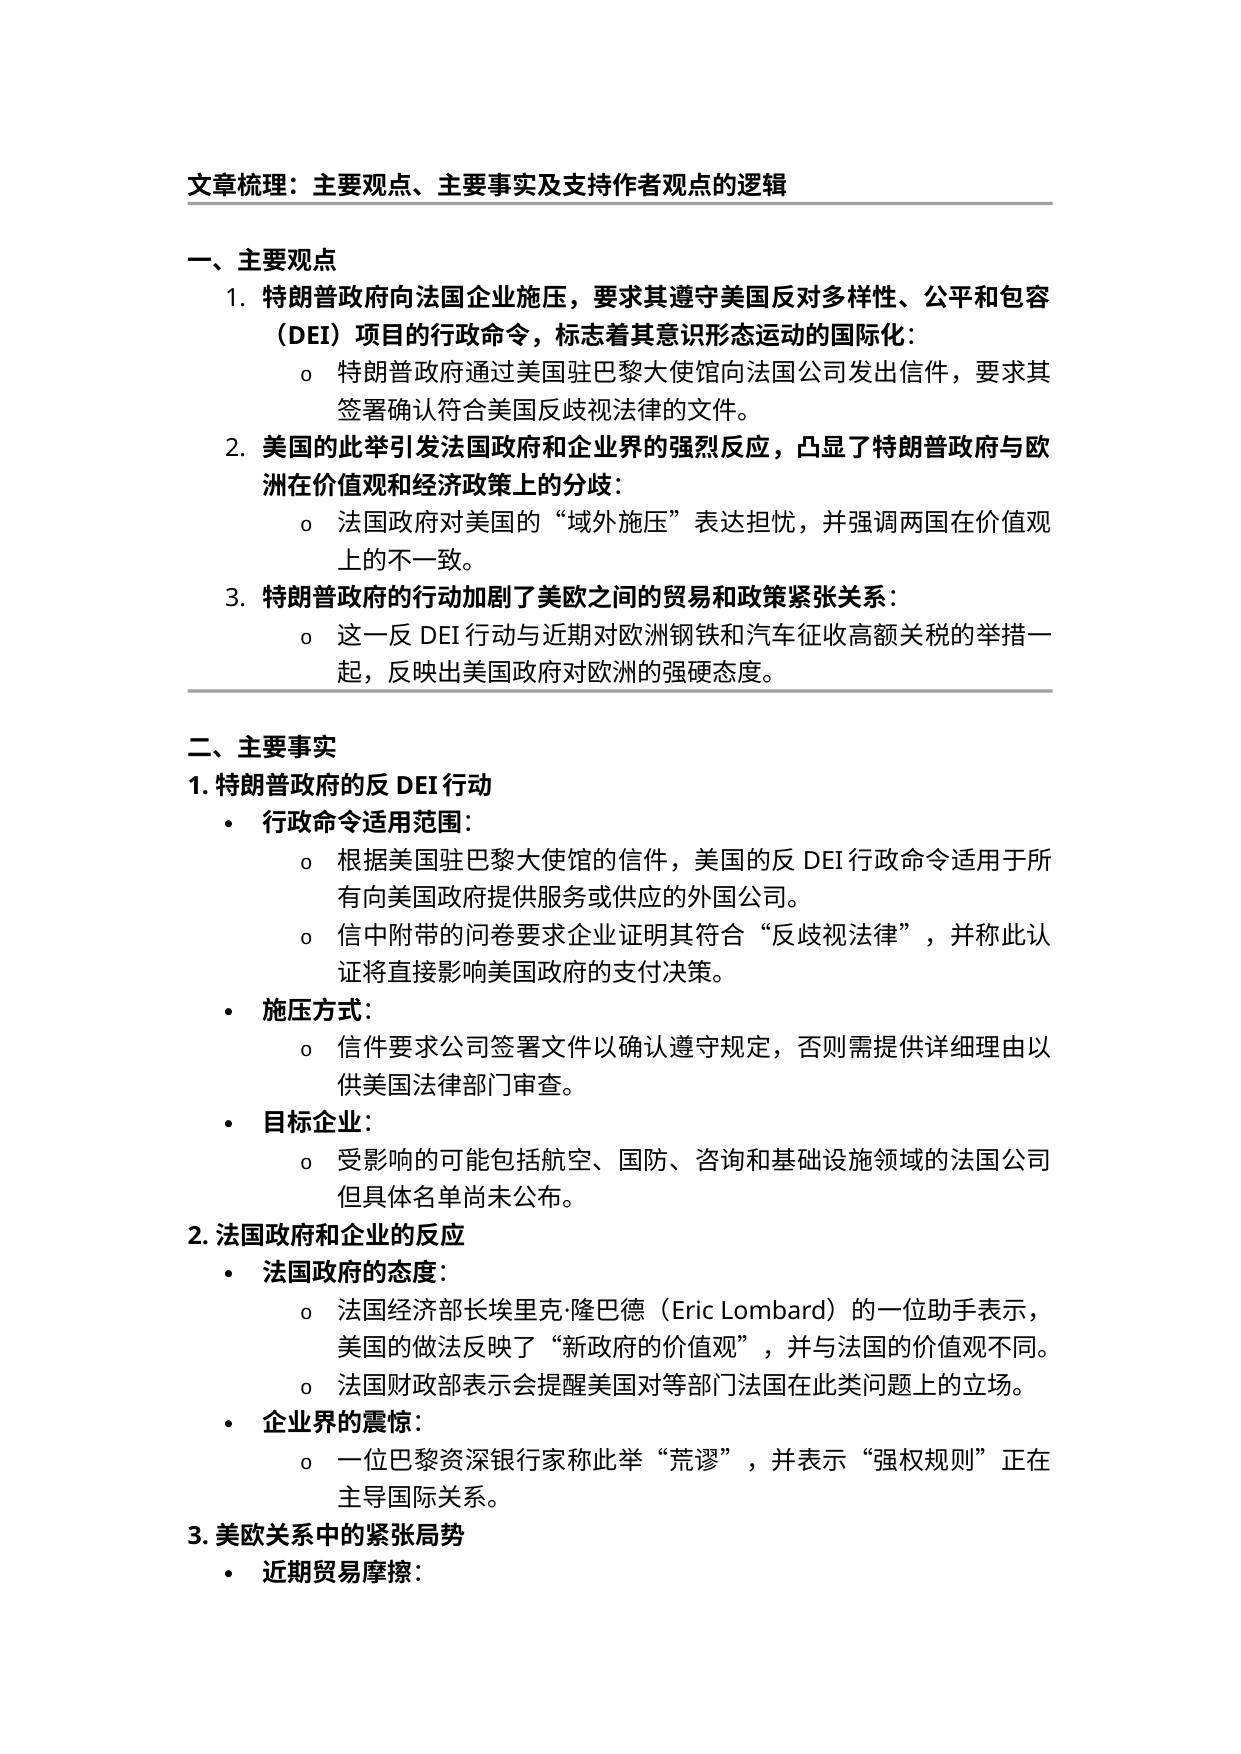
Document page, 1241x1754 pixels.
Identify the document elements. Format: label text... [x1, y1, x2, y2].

list 受影响的可能包括航空、国防、咨询和基础设施领域的法国公司，但具体名单尚未公布。 [300, 1139, 1053, 1214]
list 法国财政部表示会提醒美国对等部门法国在此类问题上的立场。 [300, 1364, 1053, 1402]
text 1. 特朗普政府的反DEI行动 [187, 764, 1053, 802]
list 美国的此举引发法国政府和企业界的强烈反应，凸显了特朗普政府与欧洲在价值观和经济政策上的分歧： [225, 427, 1053, 502]
list 施压方式： [225, 989, 1053, 1027]
text 3. 美欧关系中的紧张局势 [187, 1514, 1053, 1552]
list 特朗普政府向法国企业施压，要求其遵守美国反对多样性、公平和包容（DEI）项目的行政命令，标志着其意识形态运动的国际化： [225, 277, 1053, 352]
list 一位巴黎资深银行家称此举“荒谬”，并表示“强权规则”正在主导国际关系。 [300, 1439, 1053, 1514]
text 一、主要观点 [187, 239, 1053, 277]
text 2. 法国政府和企业的反应 [187, 1214, 1053, 1252]
list 信件要求公司签署文件以确认遵守规定，否则需提供详细理由以供美国法律部门审查。 [300, 1027, 1053, 1102]
list 这一反DEI行动与近期对欧洲钢铁和汽车征收高额关税的举措一起，反映出美国政府对欧洲的强硬态度。 [300, 614, 1053, 689]
list 信中附带的问卷要求企业证明其符合“反歧视法律”，并称此认证将直接影响美国政府的支付决策。 [300, 914, 1053, 989]
list 法国政府对美国的“域外施压”表达担忧，并强调两国在价值观上的不一致。 [300, 502, 1053, 577]
list 法国政府的态度： [225, 1252, 1053, 1289]
list 特朗普政府通过美国驻巴黎大使馆向法国公司发出信件，要求其签署确认符合美国反歧视法律的文件。 [300, 352, 1053, 427]
list 法国经济部长埃里克·隆巴德（Eric Lombard）的一位助手表示，美国的做法反映了“新政府的价值观”，并与法国的价值观不同。 [300, 1289, 1053, 1364]
list 目标企业： [225, 1102, 1053, 1139]
text 二、主要事实 [187, 727, 1053, 764]
list 企业界的震惊： [225, 1402, 1053, 1439]
text 文章梳理：主要观点、主要事实及支持作者观点的逻辑 [187, 164, 1053, 201]
list 根据美国驻巴黎大使馆的信件，美国的反DEI行政命令适用于所有向美国政府提供服务或供应的外国公司。 [300, 839, 1053, 914]
list 近期贸易摩擦： [225, 1552, 1053, 1589]
list 行政命令适用范围： [225, 802, 1053, 839]
list 特朗普政府的行动加剧了美欧之间的贸易和政策紧张关系： [225, 577, 1053, 614]
